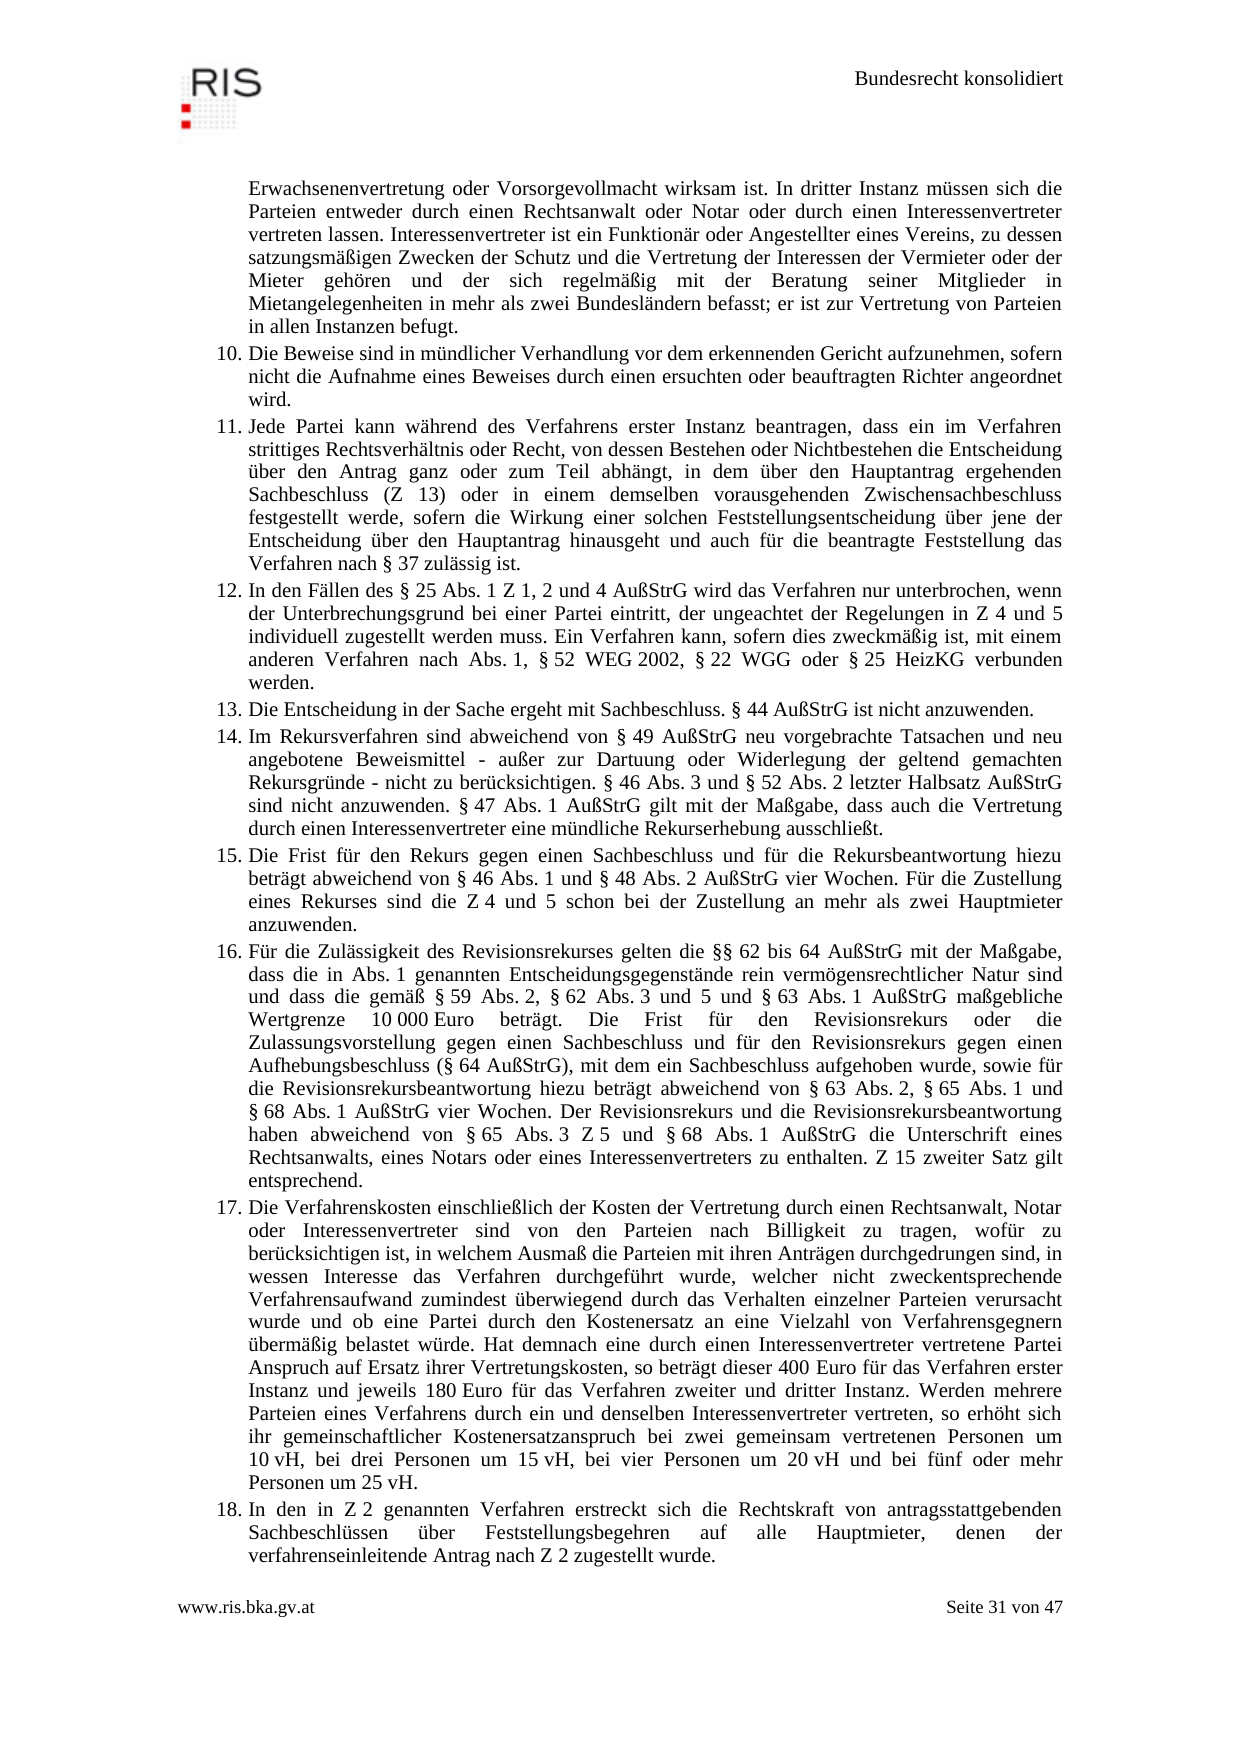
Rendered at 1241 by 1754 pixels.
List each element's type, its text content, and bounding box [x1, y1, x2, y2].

text 11. Jede Partei kann während des Verfahrens erster Instanz beantragen, dass ein im Verfahren strittiges Rechtsverhältnis oder Recht, von dessen Bestehen oder Nichtbestehen die Entscheidung über den Antrag ganz oder zum Teil abhängt, in dem über den Hauptantrag ergehenden Sachbeschluss (Z 13) oder in einem demselben vorausgehenden Zwischensachbeschluss festgestellt werde, sofern die Wirkung einer solchen Feststellungsentscheidung über jene der Entscheidung über den Hauptantrag hinausgeht und auch für die beantragte Feststellung das Verfahren nach § 37 zulässig ist. [177, 415, 1063, 575]
text 13. Die Entscheidung in der Sache ergeht mit Sachbeschluss. § 44 AußStrG ist nicht anzuwenden. [177, 698, 1063, 721]
text 18. In den in Z 2 genannten Verfahren erstreckt sich die Rechtskraft von antragsstattgebenden Sachbeschlüssen über Feststellungsbegehren auf alle Hauptmieter, denen der verfahrenseinleitende Antrag nach Z 2 zugestellt wurde. [177, 1498, 1063, 1567]
text 15. Die Frist für den Rekurs gegen einen Sachbeschluss und für die Rekursbeantwortung hiezu beträgt abweichend von § 46 Abs. 1 und § 48 Abs. 2 AußStrG vier Wochen. Für die Zustellung eines Rekurses sind die Z 4 und 5 schon bei der Zustellung an mehr als zwei Hauptmieter anzuwenden. [177, 844, 1063, 936]
text 17. Die Verfahrenskosten einschließlich der Kosten der Vertretung durch einen Rechtsanwalt, Notar oder Interessenvertreter sind von den Parteien nach Billigkeit zu tragen, wofür zu berücksichtigen ist, in welchem Ausmaß die Parteien mit ihren Anträgen durchgedrungen sind, in wessen Interesse das Verfahren durchgeführt wurde, welcher nicht zweckentsprechende Verfahrensaufwand zumindest überwiegend durch das Verhalten einzelner Parteien verursacht wurde und ob eine Partei durch den Kostenersatz an eine Vielzahl von Verfahrensgegnern übermäßig belastet würde. Hat demnach eine durch einen Interessenvertreter vertretene Partei Anspruch auf Ersatz ihrer Vertretungskosten, so beträgt dieser 400 Euro für das Verfahren erster Instanz und jeweils 180 Euro für das Verfahren zweiter und dritter Instanz. Werden mehrere Parteien eines Verfahrens durch ein und denselben Interessenvertreter vertreten, so erhöht sich ihr gemeinschaftlicher Kostenersatzanspruch bei zwei gemeinsam vertretenen Personen um 10 vH, bei drei Personen um 15 vH, bei vier Personen um 20 vH und bei fünf oder mehr Personen um 25 vH. [177, 1196, 1063, 1494]
picture [177, 57, 264, 144]
text 16. Für die Zulässigkeit des Revisionsrekurses gelten die §§ 62 bis 64 AußStrG mit der Maßgabe, dass die in Abs. 1 genannten Entscheidungsgegenstände rein vermögensrechtlicher Natur sind und dass die gemäß § 59 Abs. 2, § 62 Abs. 3 und 5 und § 63 Abs. 1 AußStrG maßgebliche Wertgrenze 10 000 Euro beträgt. Die Frist für den Revisionsrekurs oder die Zulassungsvorstellung gegen einen Sachbeschluss und für den Revisionsrekurs gegen einen Aufhebungsbeschluss (§ 64 AußStrG), mit dem ein Sachbeschluss aufgehoben wurde, sowie für die Revisionsrekursbeantwortung hiezu beträgt abweichend von § 63 Abs. 2, § 65 Abs. 1 und § 68 Abs. 1 AußStrG vier Wochen. Der Revisionsrekurs und die Revisionsrekursbeantwortung haben abweichend von § 65 Abs. 3 Z 5 und § 68 Abs. 1 AußStrG die Unterschrift eines Rechtsanwalts, eines Notars oder eines Interessenvertreters zu enthalten. Z 15 zweiter Satz gilt entsprechend. [177, 940, 1063, 1192]
text 14. Im Rekursverfahren sind abweichend von § 49 AußStrG neu vorgebrachte Tatsachen und neu angebotene Beweismittel - außer zur Dartuung oder Widerlegung der geltend gemachten Rekursgründe - nicht zu berücksichtigen. § 46 Abs. 3 und § 52 Abs. 2 letzter Halbsatz AußStrG sind nicht anzuwenden. § 47 Abs. 1 AußStrG gilt mit der Maßgabe, dass auch die Vertretung durch einen Interessenvertreter eine mündliche Rekurserhebung ausschließt. [177, 725, 1063, 840]
text 10. Die Beweise sind in mündlicher Verhandlung vor dem erkennenden Gericht aufzunehmen, sofern nicht die Aufnahme eines Beweises durch einen ersuchten oder beauftragten Richter angeordnet wird. [177, 342, 1063, 411]
text 12. In den Fällen des § 25 Abs. 1 Z 1, 2 und 4 AußStrG wird das Verfahren nur unterbrochen, wenn der Unterbrechungsgrund bei einer Partei eintritt, der ungeachtet der Regelungen in Z 4 und 5 individuell zugestellt werden muss. Ein Verfahren kann, sofern dies zweckmäßig ist, mit einem anderen Verfahren nach Abs. 1, § 52 WEG 2002, § 22 WGG oder § 25 HeizKG verbunden werden. [177, 579, 1063, 694]
